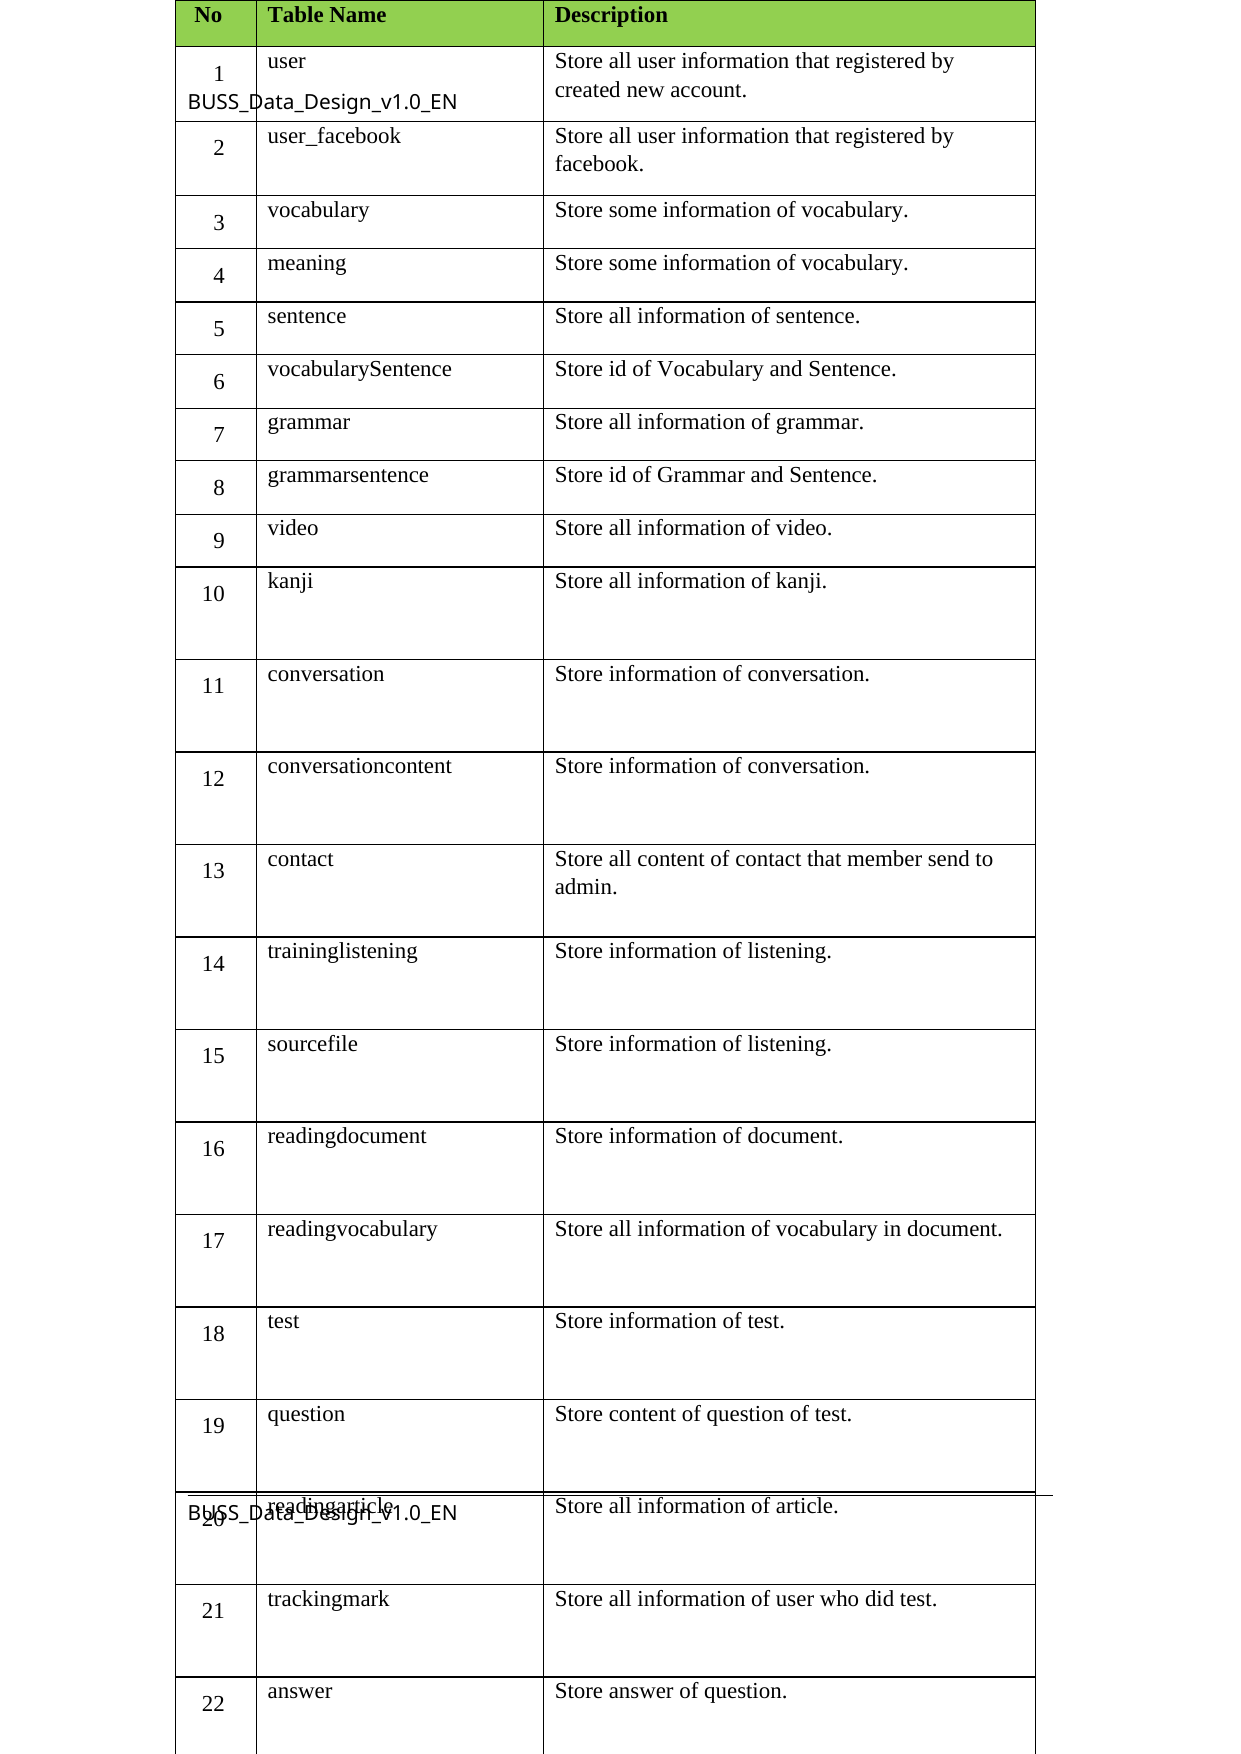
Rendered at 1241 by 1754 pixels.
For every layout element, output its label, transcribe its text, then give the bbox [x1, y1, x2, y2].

table_header Description [544, 1, 1035, 46]
table_cell Store all information of video. [544, 515, 1035, 566]
table_cell Store all user information that registered by created new account. [544, 47, 1035, 121]
table_cell traininglistening [257, 938, 543, 1029]
table_cell [176, 47, 256, 121]
table_cell user_facebook [257, 122, 543, 195]
table_cell [176, 753, 256, 844]
table_cell Store information of conversation. [544, 753, 1035, 844]
table_cell [176, 1493, 256, 1584]
table_cell [176, 1123, 256, 1214]
table_cell Store id of Grammar and Sentence. [544, 461, 1035, 513]
table_cell vocabulary [257, 196, 543, 248]
table_cell test [257, 1308, 543, 1399]
table_header No [176, 1, 256, 46]
table_cell Store all information of article. [544, 1493, 1035, 1584]
table_cell kanji [257, 568, 543, 659]
table_cell readingvocabulary [257, 1215, 543, 1306]
table_cell [176, 249, 256, 301]
table_cell Store id of Vocabulary and Sentence. [544, 355, 1035, 407]
table_cell [176, 660, 256, 751]
table_cell Store content of question of test. [544, 1400, 1035, 1491]
table_cell user [257, 47, 543, 121]
table_cell grammarsentence [257, 461, 543, 513]
table_cell readingarticle [257, 1493, 543, 1584]
table_cell Store answer of question. [544, 1678, 1035, 1754]
table_cell Store all information of vocabulary in document. [544, 1215, 1035, 1306]
table_cell Store all information of kanji. [544, 568, 1035, 659]
table_cell Store all information of user who did test. [544, 1585, 1035, 1676]
table_cell [176, 409, 256, 460]
table_cell question [257, 1400, 543, 1491]
table_cell [176, 122, 256, 195]
table_cell Store information of listening. [544, 1030, 1035, 1121]
table_cell grammar [257, 409, 543, 460]
table_cell Store some information of vocabulary. [544, 196, 1035, 248]
table_cell conversation [257, 660, 543, 751]
table_cell Store information of conversation. [544, 660, 1035, 751]
table_cell Store all information of sentence. [544, 303, 1035, 354]
table_cell meaning [257, 249, 543, 301]
table_cell video [257, 515, 543, 566]
table_cell vocabularySentence [257, 355, 543, 407]
table_cell [176, 1030, 256, 1121]
table_cell Store information of listening. [544, 938, 1035, 1029]
table_cell [176, 845, 256, 936]
table_cell [176, 515, 256, 566]
table_cell Store information of document. [544, 1123, 1035, 1214]
table_cell [176, 1400, 256, 1491]
table_cell Store some information of vocabulary. [544, 249, 1035, 301]
table_cell Store all content of contact that member send to admin. [544, 845, 1035, 936]
table_cell answer [257, 1678, 543, 1754]
table_cell [176, 461, 256, 513]
table_cell [176, 938, 256, 1029]
table_cell [176, 1215, 256, 1306]
table_cell Store all information of grammar. [544, 409, 1035, 460]
table_header Table Name [257, 1, 543, 46]
table_cell [176, 303, 256, 354]
table_cell [176, 1678, 256, 1754]
table_cell Store all user information that registered by facebook. [544, 122, 1035, 195]
table_cell [176, 1585, 256, 1676]
table_cell [176, 568, 256, 659]
table_cell contact [257, 845, 543, 936]
table_cell [176, 355, 256, 407]
table_cell Store information of test. [544, 1308, 1035, 1399]
table_cell sentence [257, 303, 543, 354]
table_cell [176, 196, 256, 248]
table_cell readingdocument [257, 1123, 543, 1214]
table_cell conversationcontent [257, 753, 543, 844]
table_cell trackingmark [257, 1585, 543, 1676]
table_cell sourcefile [257, 1030, 543, 1121]
table_cell [176, 1308, 256, 1399]
